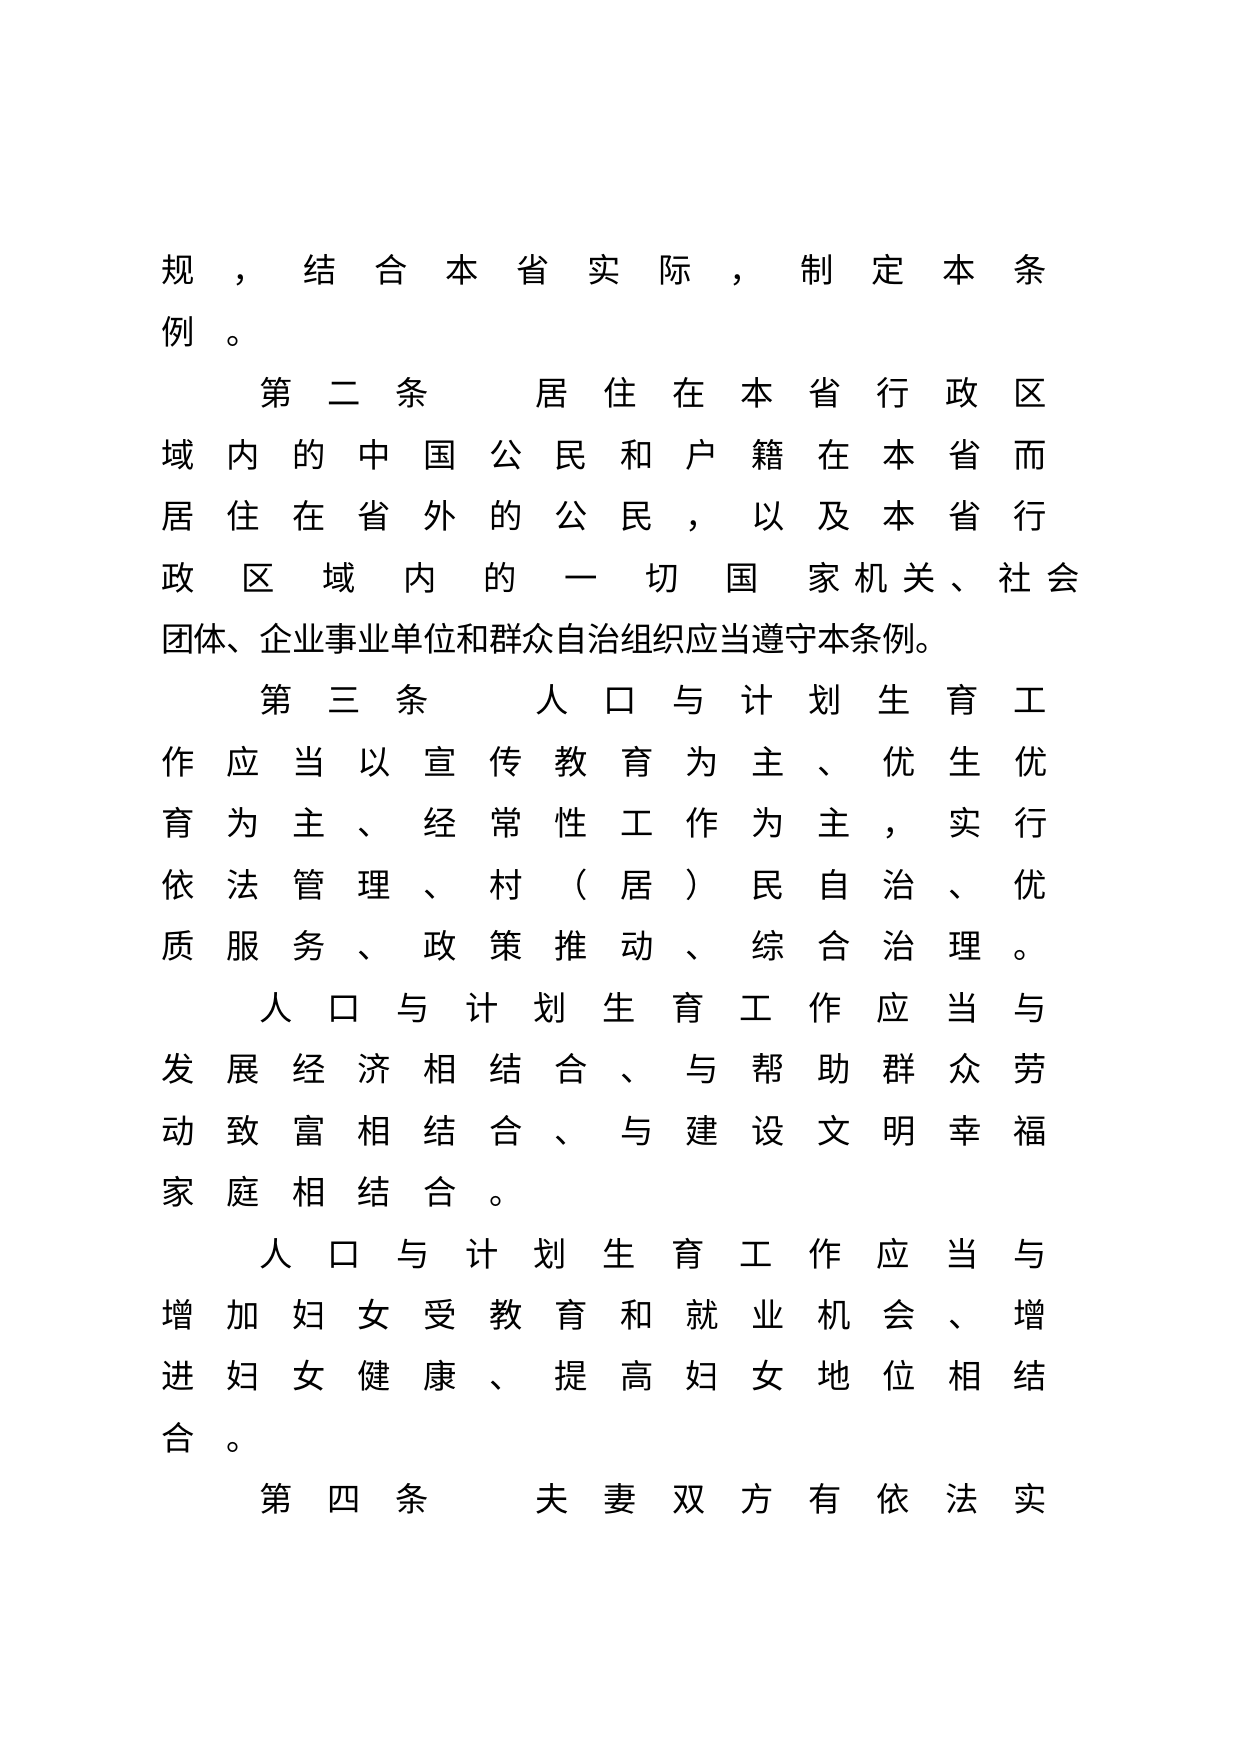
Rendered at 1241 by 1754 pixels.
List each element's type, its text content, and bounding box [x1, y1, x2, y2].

list 人口与计划生育工作应当与发展经济相结合、与帮助群众劳动致富相结合、与建设文明幸福家庭相结合。 [161, 975, 1079, 1221]
list 第三条 人口与计划生育工作应当以宣传教育为主、优生优育为主、经常性工作为主，实行依法管理、村（居）民自治、优质服务、政策推动、综合治理。 [161, 668, 1079, 975]
list 第二条 居住在本省行政区域内的中国公民和户籍在本省而居住在省外的公民，以及本省行政区域内的一切国家机关、社会团体、企业事业单位和群众自治组织应当遵守本条例。 [161, 360, 1079, 668]
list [161, 1467, 1079, 1528]
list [161, 237, 1079, 360]
list 人口与计划生育工作应当与增加妇女受教育和就业机会、增进妇女健康、提高妇女地位相结合。 [161, 1221, 1079, 1467]
